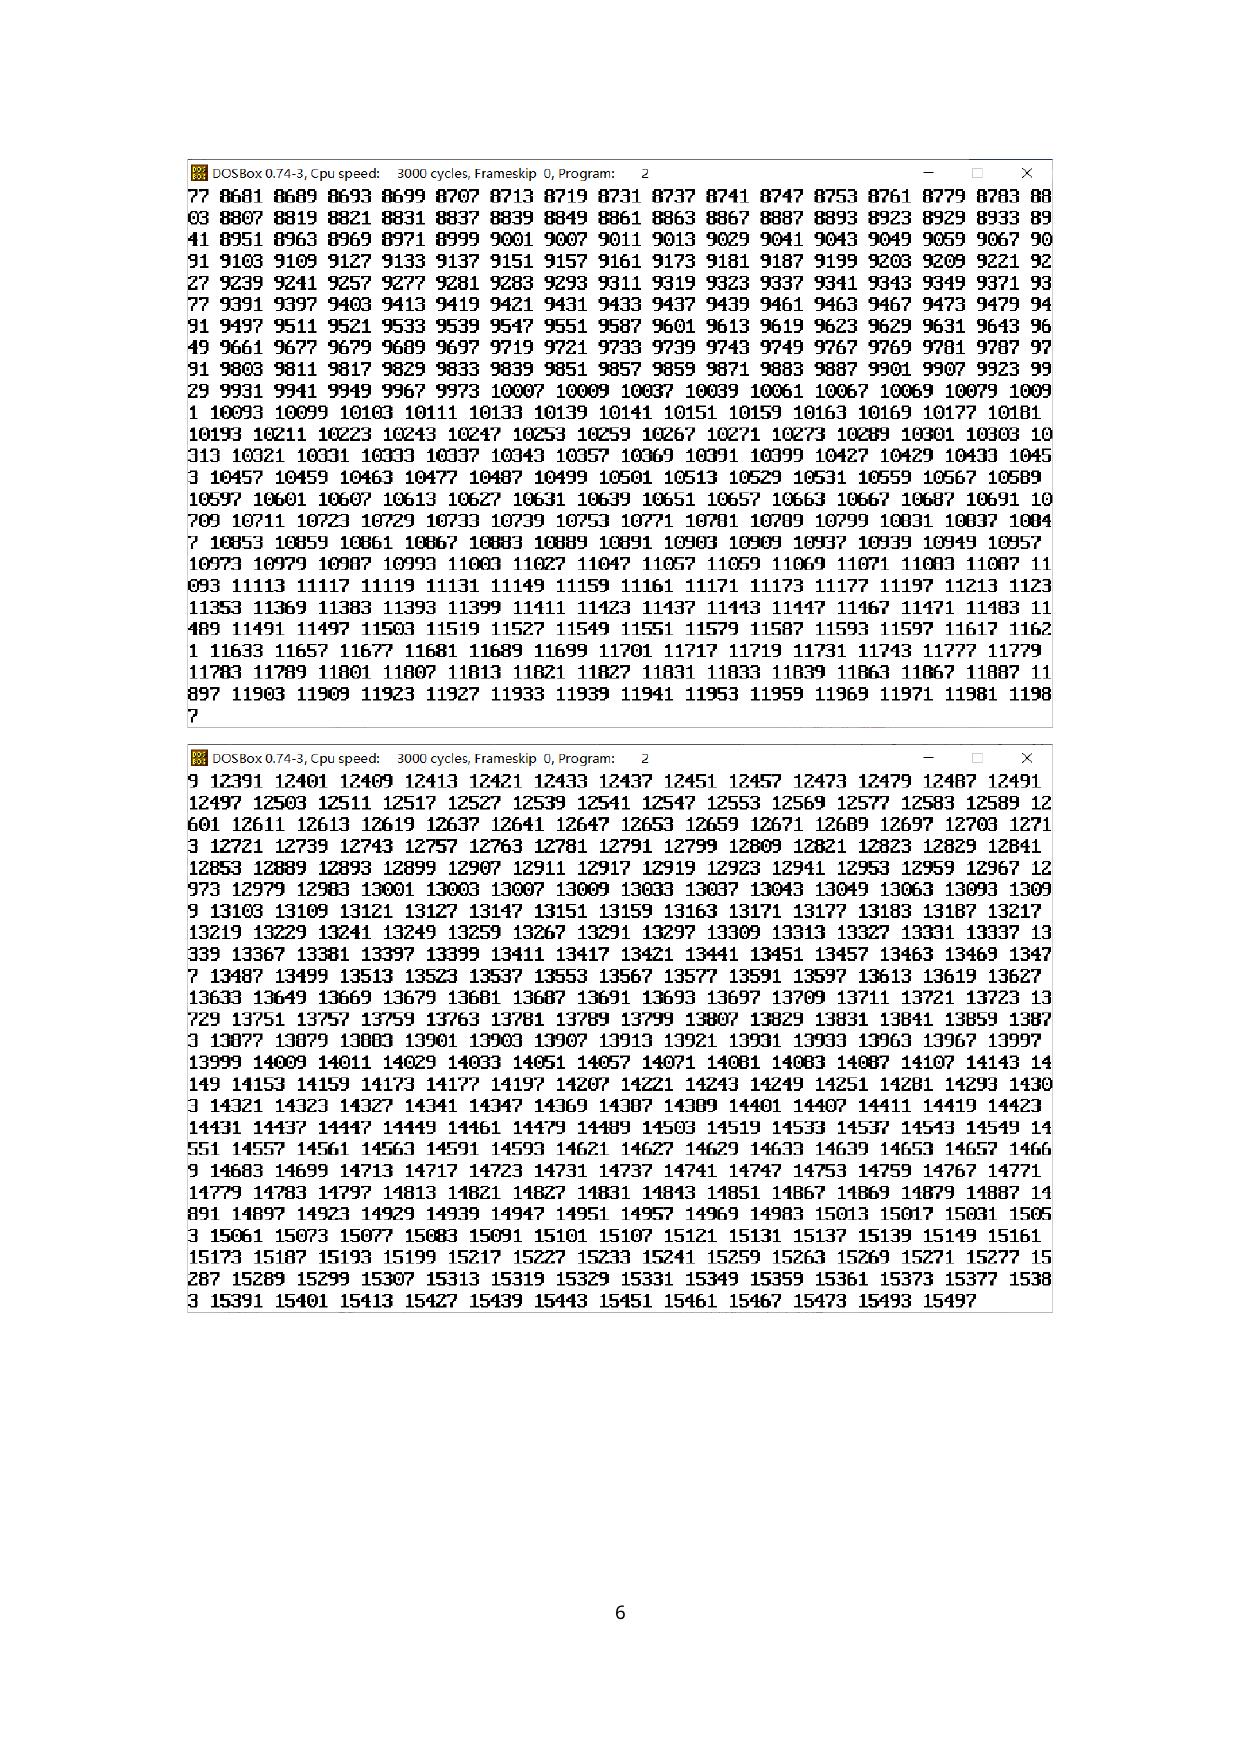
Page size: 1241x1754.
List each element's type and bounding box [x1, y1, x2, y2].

picture [187, 159, 1053, 728]
picture [187, 744, 1053, 1313]
